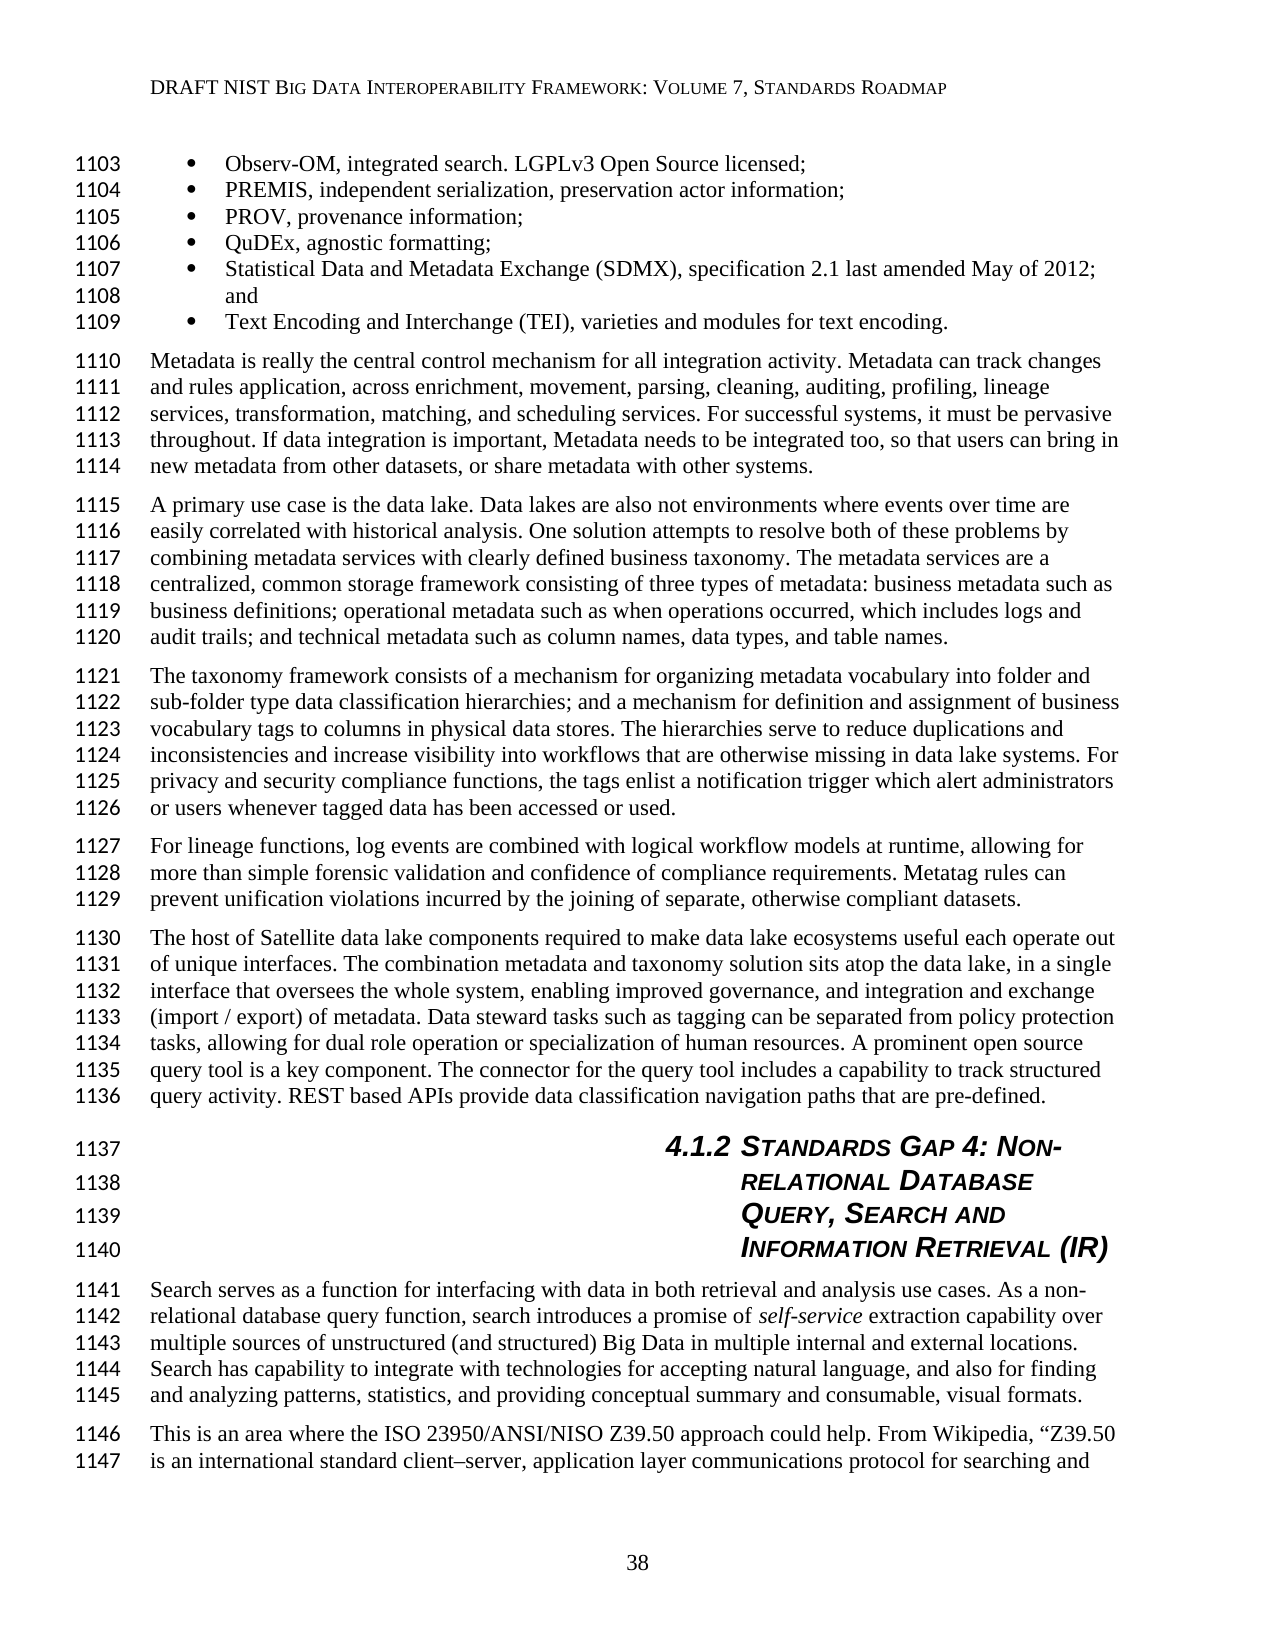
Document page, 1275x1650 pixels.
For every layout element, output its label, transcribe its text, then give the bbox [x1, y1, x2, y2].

list Statistical Data and Metadata Exchange (SDMX), specification 2.1 last amended May of 2012; and [187, 255, 1125, 308]
text Search serves as a function for interfacing with data in both retrieval and analysis use cases. As a non-relational database query function, search introduces a promise of self-service extraction capability over multiple sources of unstructured (and structured) Big Data in multiple internal and external locations. Search has capability to integrate with technologies for accepting natural language, and also for finding and analyzing patterns, statistics, and providing conceptual summary and consumable, visual formats. [150, 1276, 1125, 1408]
text The host of Satellite data lake components required to make data lake ecosystems useful each operate out of unique interfaces. The combination metadata and taxonomy solution sits atop the data lake, in a single interface that oversees the whole system, enabling improved governance, and integration and exchange (import / export) of metadata. Data steward tasks such as tagging can be separated from policy protection tasks, allowing for dual role operation or specialization of human resources. A prominent open source query tool is a key component. The connector for the query tool includes a capability to track structured query activity. REST based APIs provide data classification navigation paths that are pre-defined. [150, 924, 1125, 1108]
list QuDEx, agnostic formatting; [187, 229, 1125, 255]
text Metadata is really the central control mechanism for all integration activity. Metadata can track changes and rules application, across enrichment, movement, parsing, cleaning, auditing, profiling, lineage services, transformation, matching, and scheduling services. For successful systems, it must be pervasive throughout. If data integration is important, Metadata needs to be integrated too, so that users can bring in new metadata from other datasets, or share metadata with other systems. [150, 347, 1125, 479]
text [150, 1420, 1125, 1473]
text For lineage functions, log events are combined with logical workflow models at runtime, allowing for more than simple forensic validation and confidence of compliance requirements. Metatag rules can prevent unification violations incurred by the joining of separate, otherwise compliant datasets. [150, 832, 1125, 912]
text The taxonomy framework consists of a mechanism for organizing metadata vocabulary into folder and sub-folder type data classification hierarchies; and a mechanism for definition and assignment of business vocabulary tags to columns in physical data stores. The hierarchies serve to reduce duplications and inconsistencies and increase visibility into workflows that are otherwise missing in data lake systems. For privacy and security compliance functions, the tags enlist a notification trigger which alert administrators or users whenever tagged data has been accessed or used. [150, 662, 1125, 820]
text A primary use case is the data lake. Data lakes are also not environments where events over time are easily correlated with historical analysis. One solution attempts to resolve both of these problems by combining metadata services with clearly defined business taxonomy. The metadata services are a centralized, common storage framework consisting of three types of metadata: business metadata such as business definitions; operational metadata such as when operations occurred, which includes logs and audit trails; and technical metadata such as column names, data types, and table names. [150, 491, 1125, 649]
list PROV, provenance information; [187, 203, 1125, 229]
list PREMIS, independent serialization, preservation actor information; [187, 176, 1125, 203]
subtitle Standards Gap 4: Non-relational Database Query, Search and Information Retrieval (IR) [666, 1129, 1125, 1263]
list Text Encoding and Interchange (TEI), varieties and modules for text encoding. [187, 308, 1125, 334]
list Observ-OM, integrated search. LGPLv3 Open Source licensed; [187, 150, 1125, 176]
